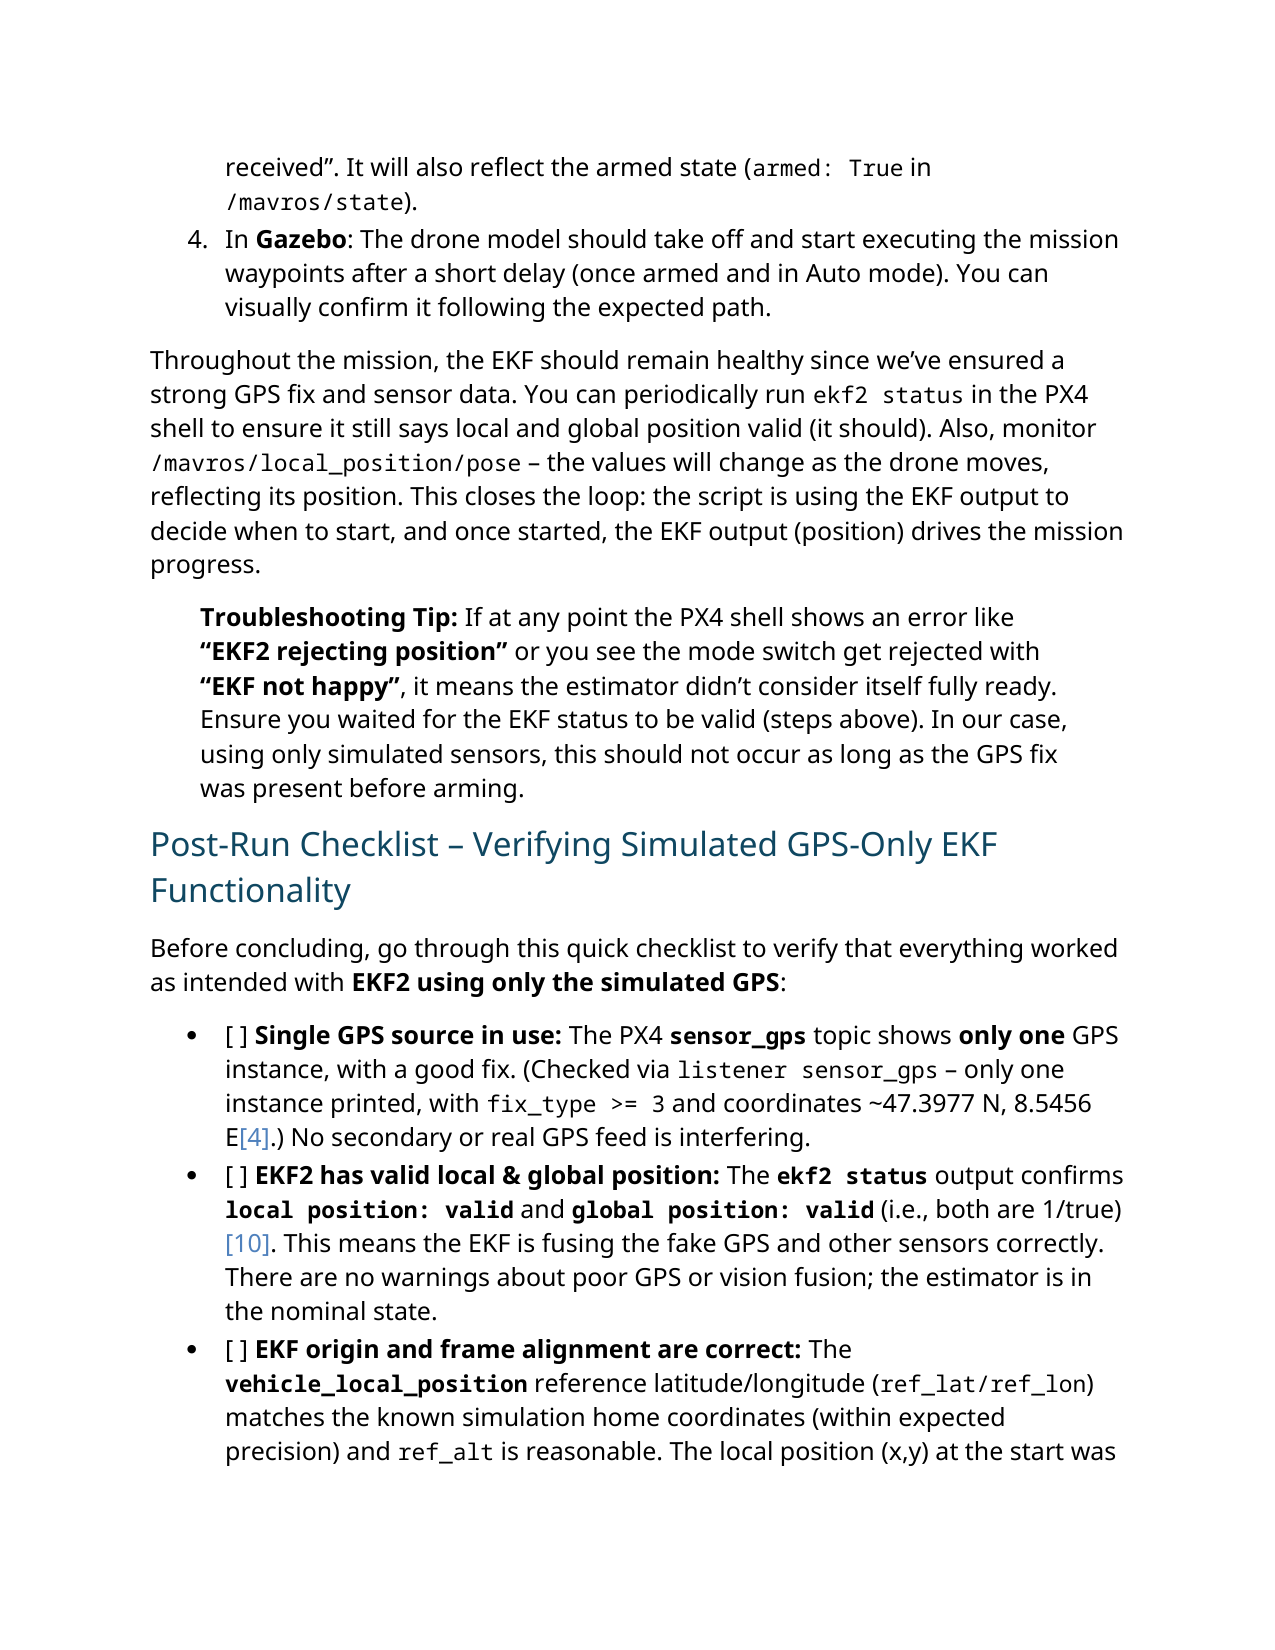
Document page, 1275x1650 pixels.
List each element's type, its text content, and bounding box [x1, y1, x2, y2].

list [187, 150, 1125, 218]
text Throughout the mission, the EKF should remain healthy since we’ve ensured a strong GPS fix and sensor data. You can periodically run ekf2 status in the PX4 shell to ensure it still says local and global position valid (it should). Also, monitor /mavros/local_position/pose – the values will change as the drone moves, reflecting its position. This closes the loop: the script is using the EKF output to decide when to start, and once started, the EKF output (position) drives the mission progress. [150, 343, 1125, 581]
list [ ] EKF2 has valid local & global position: The ekf2 status output confirms local position: valid and global position: valid (i.e., both are 1/true)[10]. This means the EKF is fusing the fake GPS and other sensors correctly. There are no warnings about poor GPS or vision fusion; the estimator is in the nominal state. [187, 1157, 1125, 1328]
subtitle Post-Run Checklist – Verifying Simulated GPS-Only EKF Functionality [150, 821, 1125, 912]
list [ ] Single GPS source in use: The PX4 sensor_gps topic shows only one GPS instance, with a good fix. (Checked via listener sensor_gps – only one instance printed, with fix_type >= 3 and coordinates ~47.3977 N, 8.5456 E[4].) No secondary or real GPS feed is interfering. [187, 1017, 1125, 1154]
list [187, 1332, 1125, 1468]
text Before concluding, go through this quick checklist to verify that everything worked as intended with EKF2 using only the simulated GPS: [150, 931, 1125, 999]
list In Gazebo: The drone model should take off and start executing the mission waypoints after a short delay (once armed and in Auto mode). You can visually confirm it following the expected path. [187, 222, 1125, 324]
text Troubleshooting Tip: If at any point the PX4 shell shows an error like “EKF2 rejecting position” or you see the mode switch get rejected with “EKF not happy”, it means the estimator didn’t consider itself fully ready. Ensure you waited for the EKF status to be valid (steps above). In our case, using only simulated sensors, this should not occur as long as the GPS fix was present before arming. [200, 600, 1075, 804]
